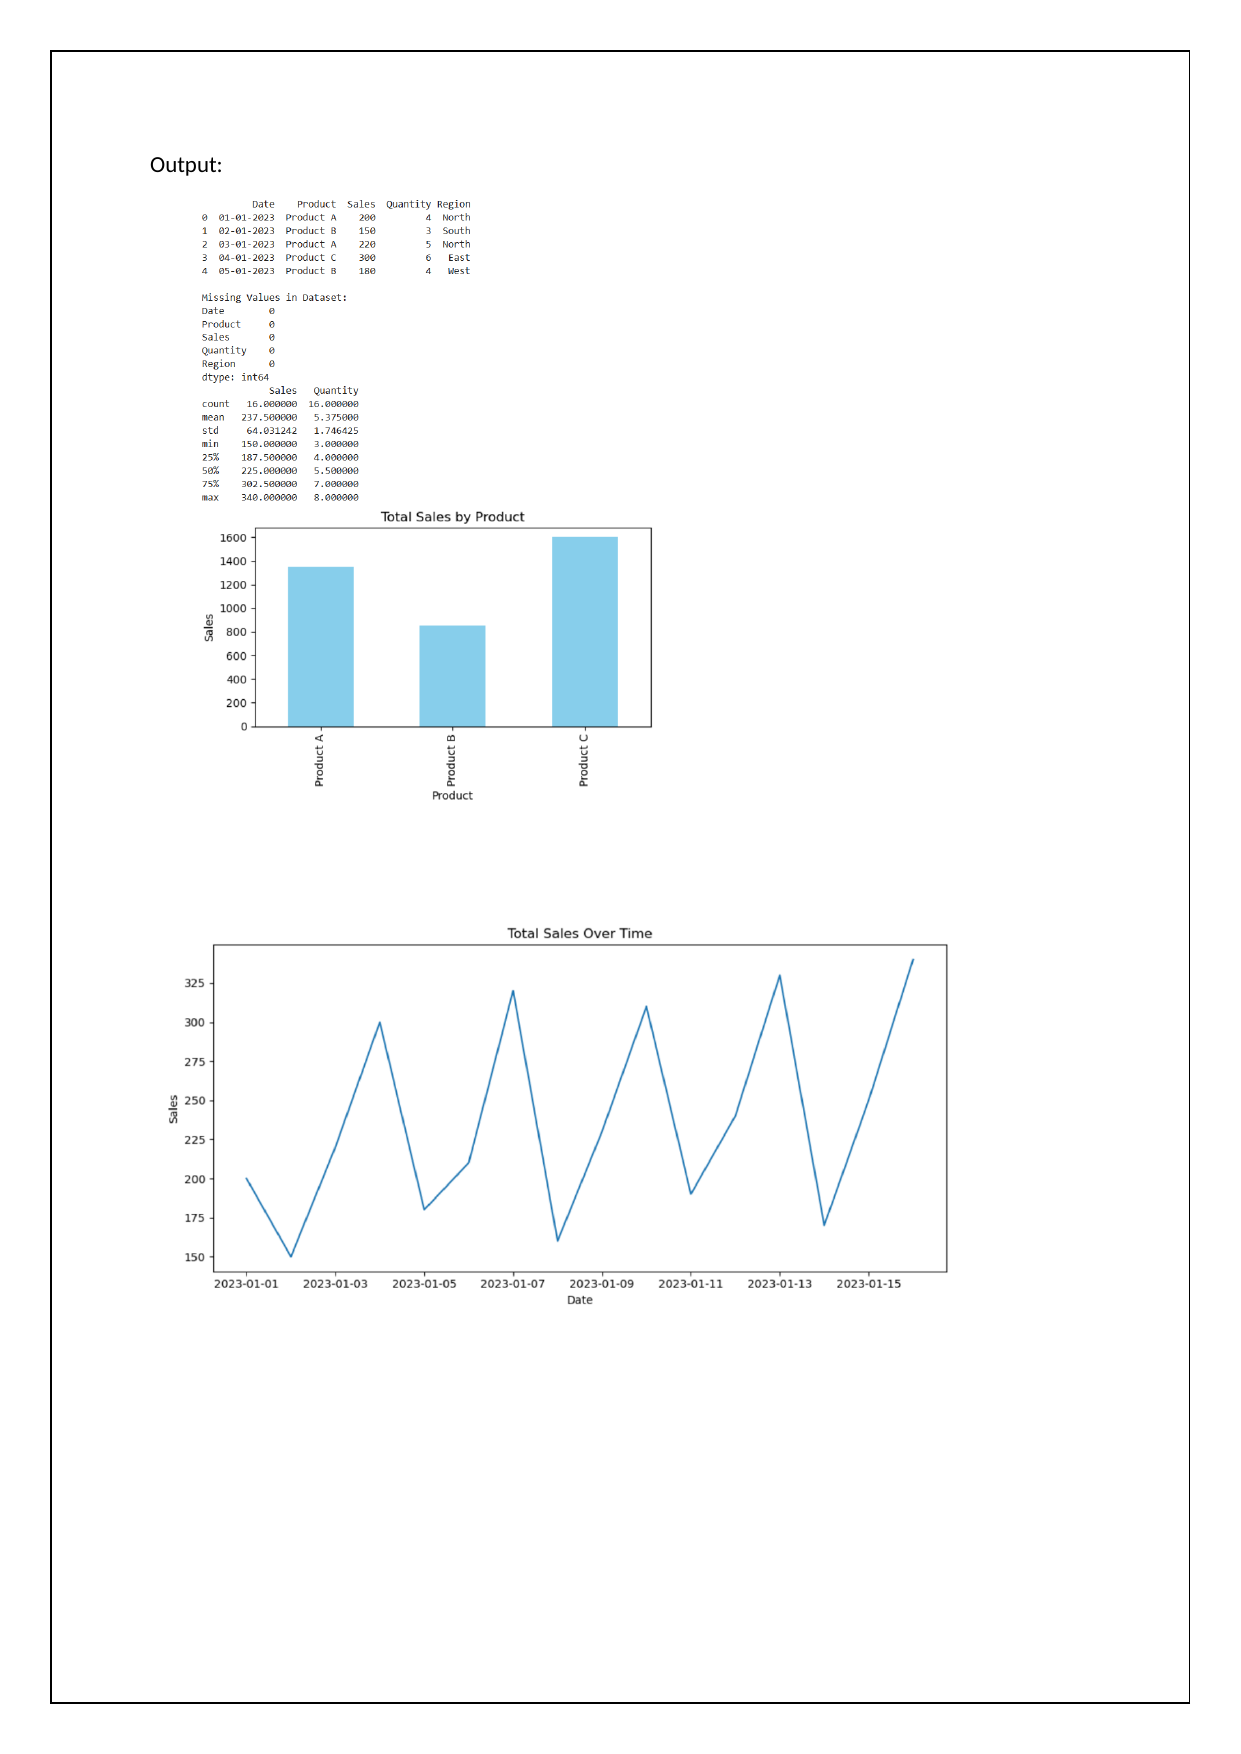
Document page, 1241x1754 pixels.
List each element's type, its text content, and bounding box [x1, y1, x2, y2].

text Output: [150, 150, 1090, 178]
picture [154, 936, 964, 1330]
picture [150, 196, 757, 802]
